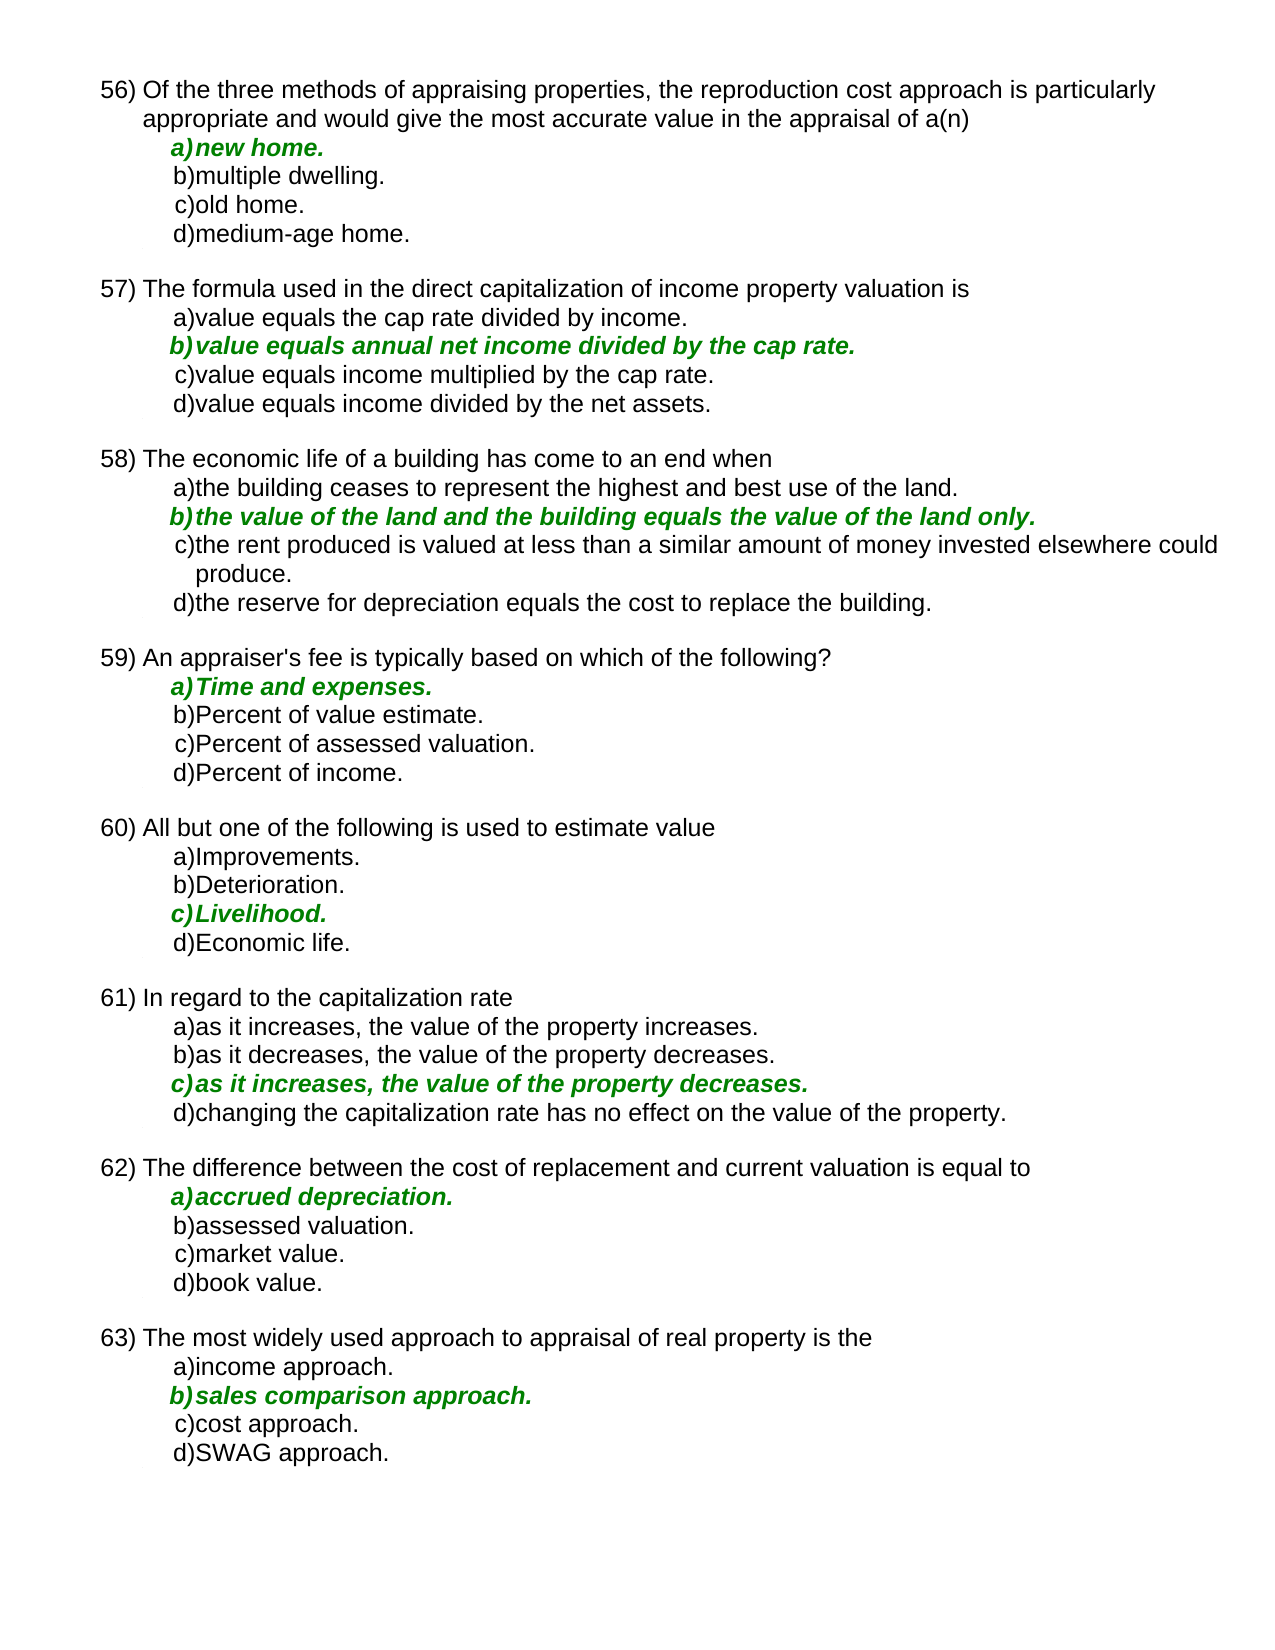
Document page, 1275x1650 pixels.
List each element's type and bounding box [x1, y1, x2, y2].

table_cell [75, 983, 1200, 1153]
table_cell [75, 1153, 1200, 1323]
table_cell [75, 75, 1200, 274]
table_cell [75, 1323, 1200, 1493]
table_cell [75, 813, 1200, 983]
table_cell [75, 444, 1200, 643]
table_cell [75, 274, 1200, 444]
table_cell [75, 643, 1200, 813]
